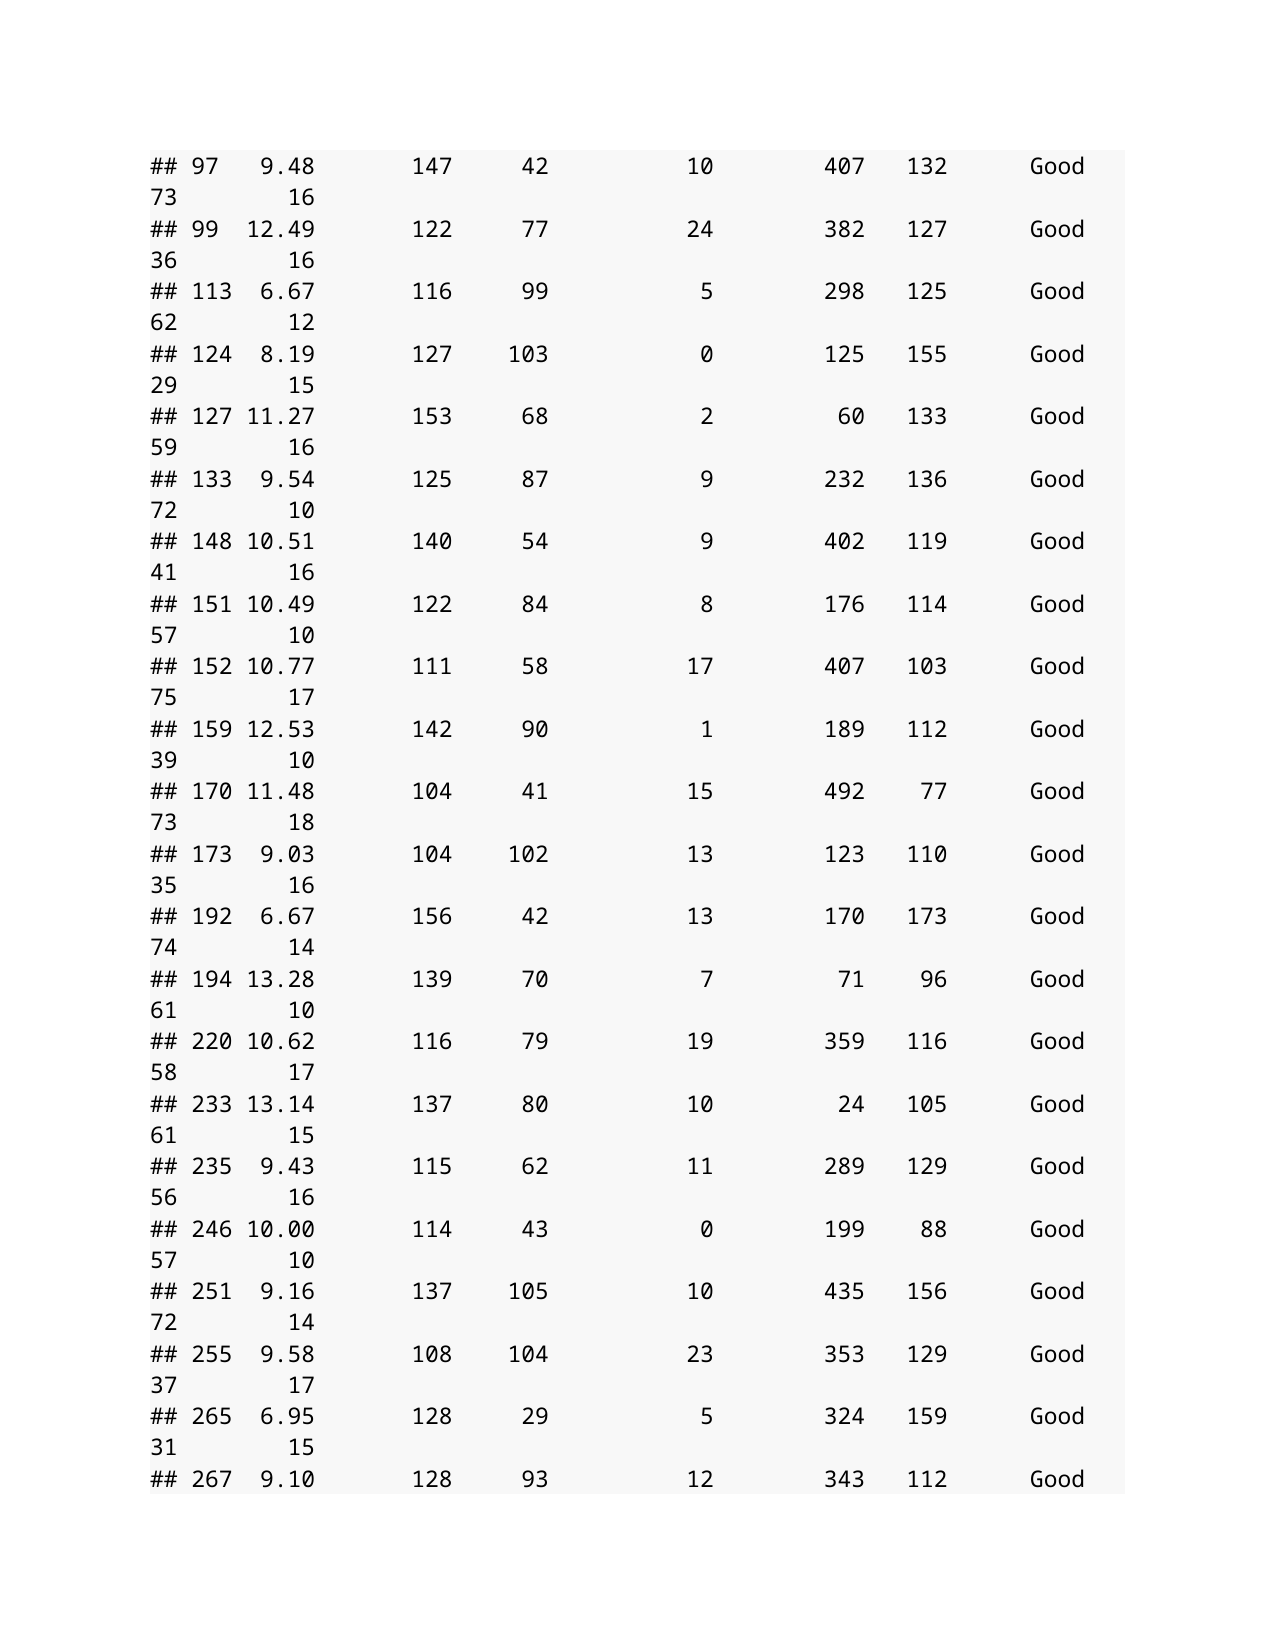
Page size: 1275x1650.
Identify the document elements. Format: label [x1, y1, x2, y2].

text [150, 150, 1125, 1494]
